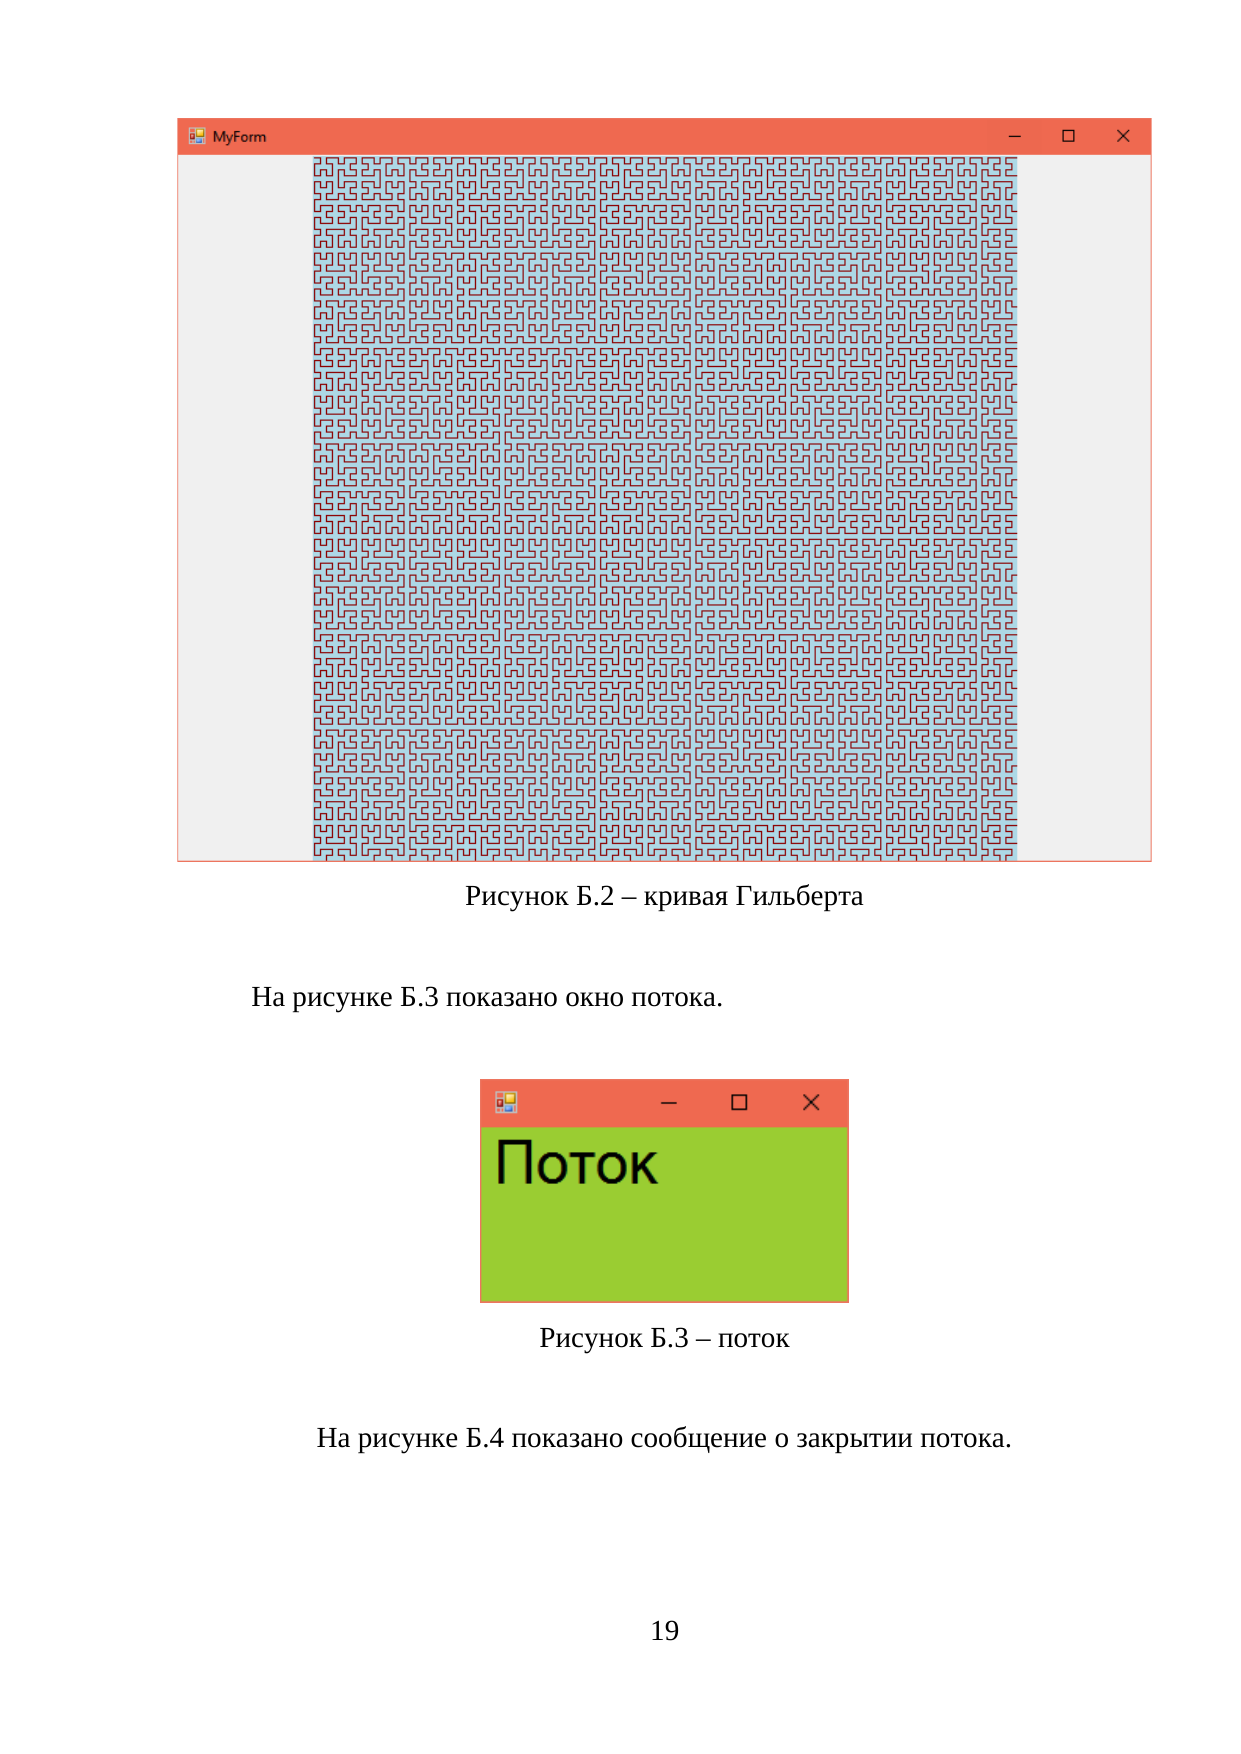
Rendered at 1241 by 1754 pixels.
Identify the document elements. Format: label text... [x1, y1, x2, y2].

picture [480, 1079, 849, 1303]
text На рисунке Б.3 показано окно потока. [177, 979, 1152, 1012]
text На рисунке Б.4 показано сообщение о закрытии потока. [177, 1420, 1152, 1454]
text Рисунок Б.2 – кривая Гильберта [177, 878, 1152, 912]
picture [177, 118, 1152, 862]
text Рисунок Б.3 – поток [177, 1320, 1152, 1353]
